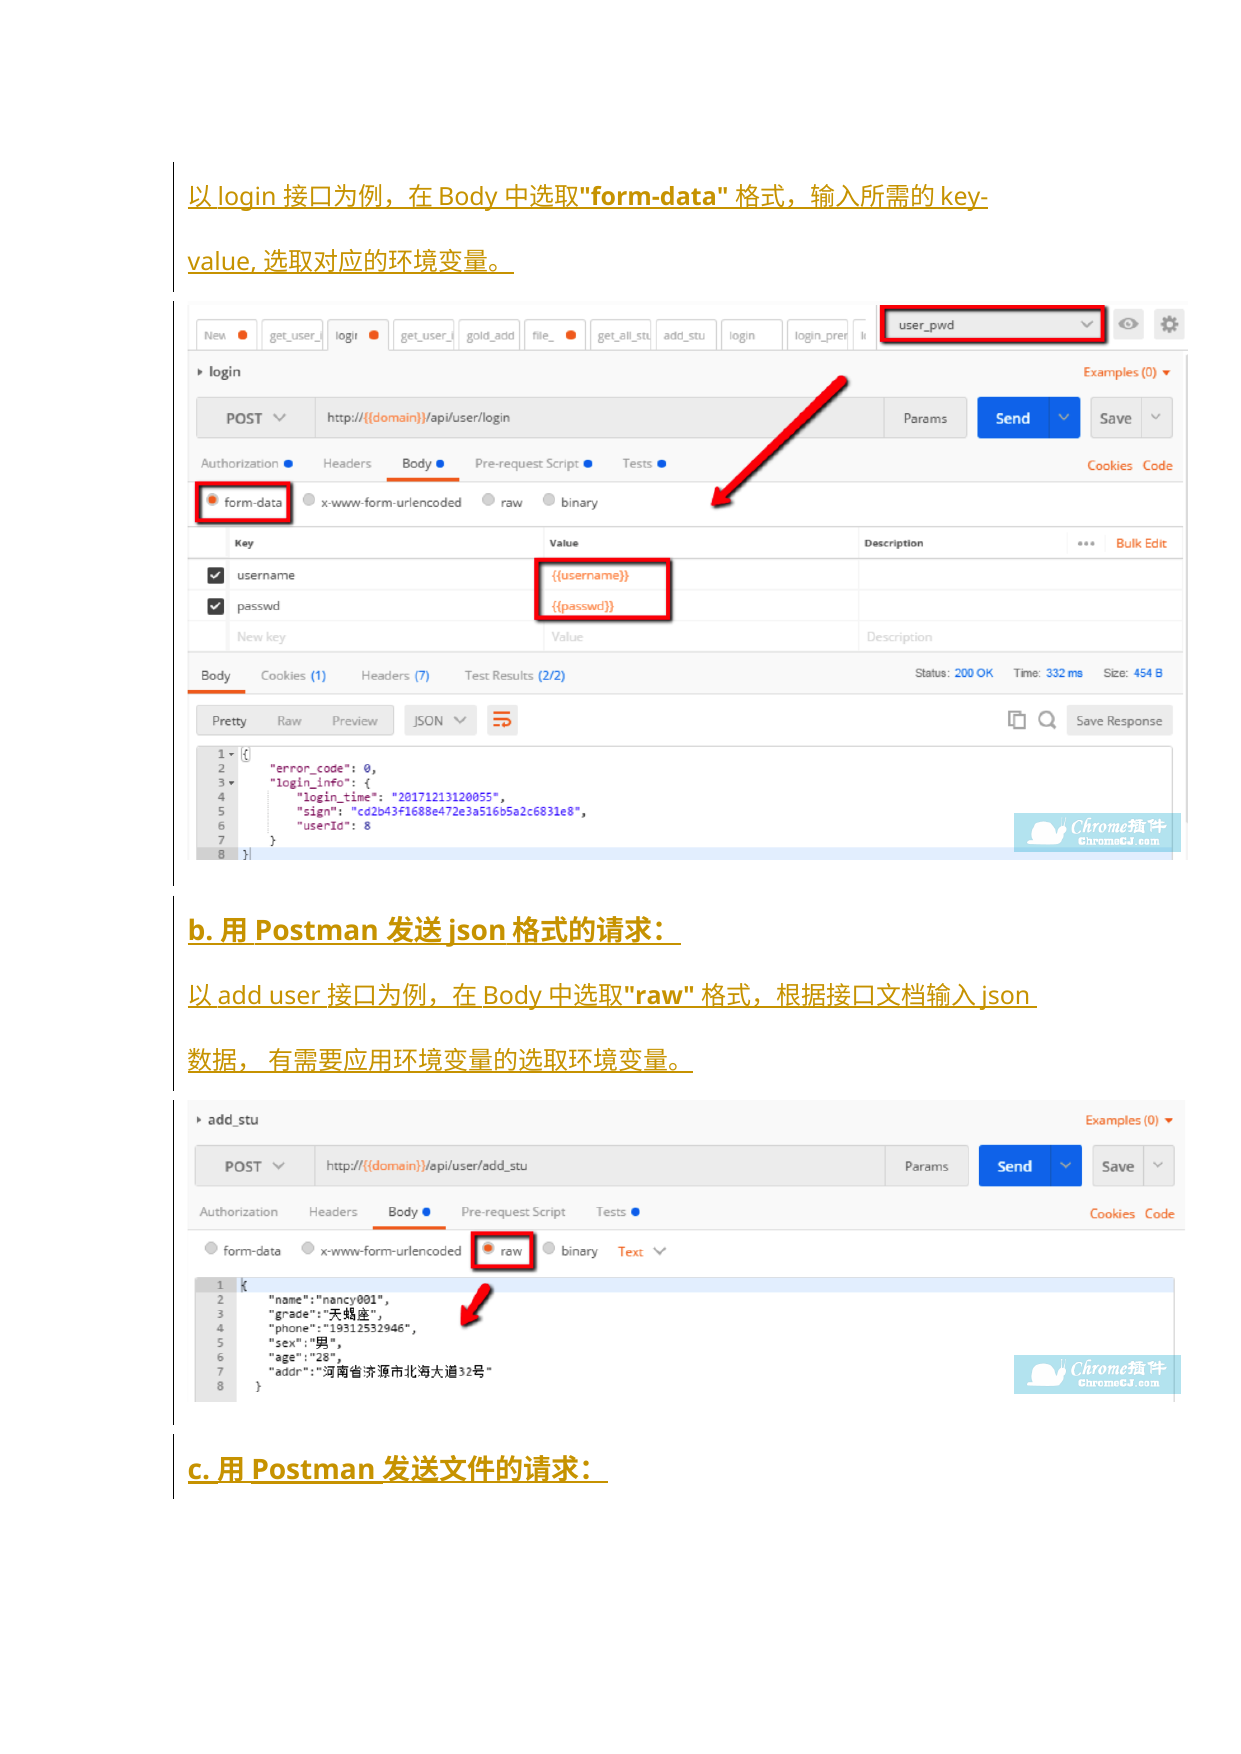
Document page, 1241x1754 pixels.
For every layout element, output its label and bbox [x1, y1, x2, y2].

picture [187, 1100, 1188, 1402]
picture [187, 301, 1188, 860]
